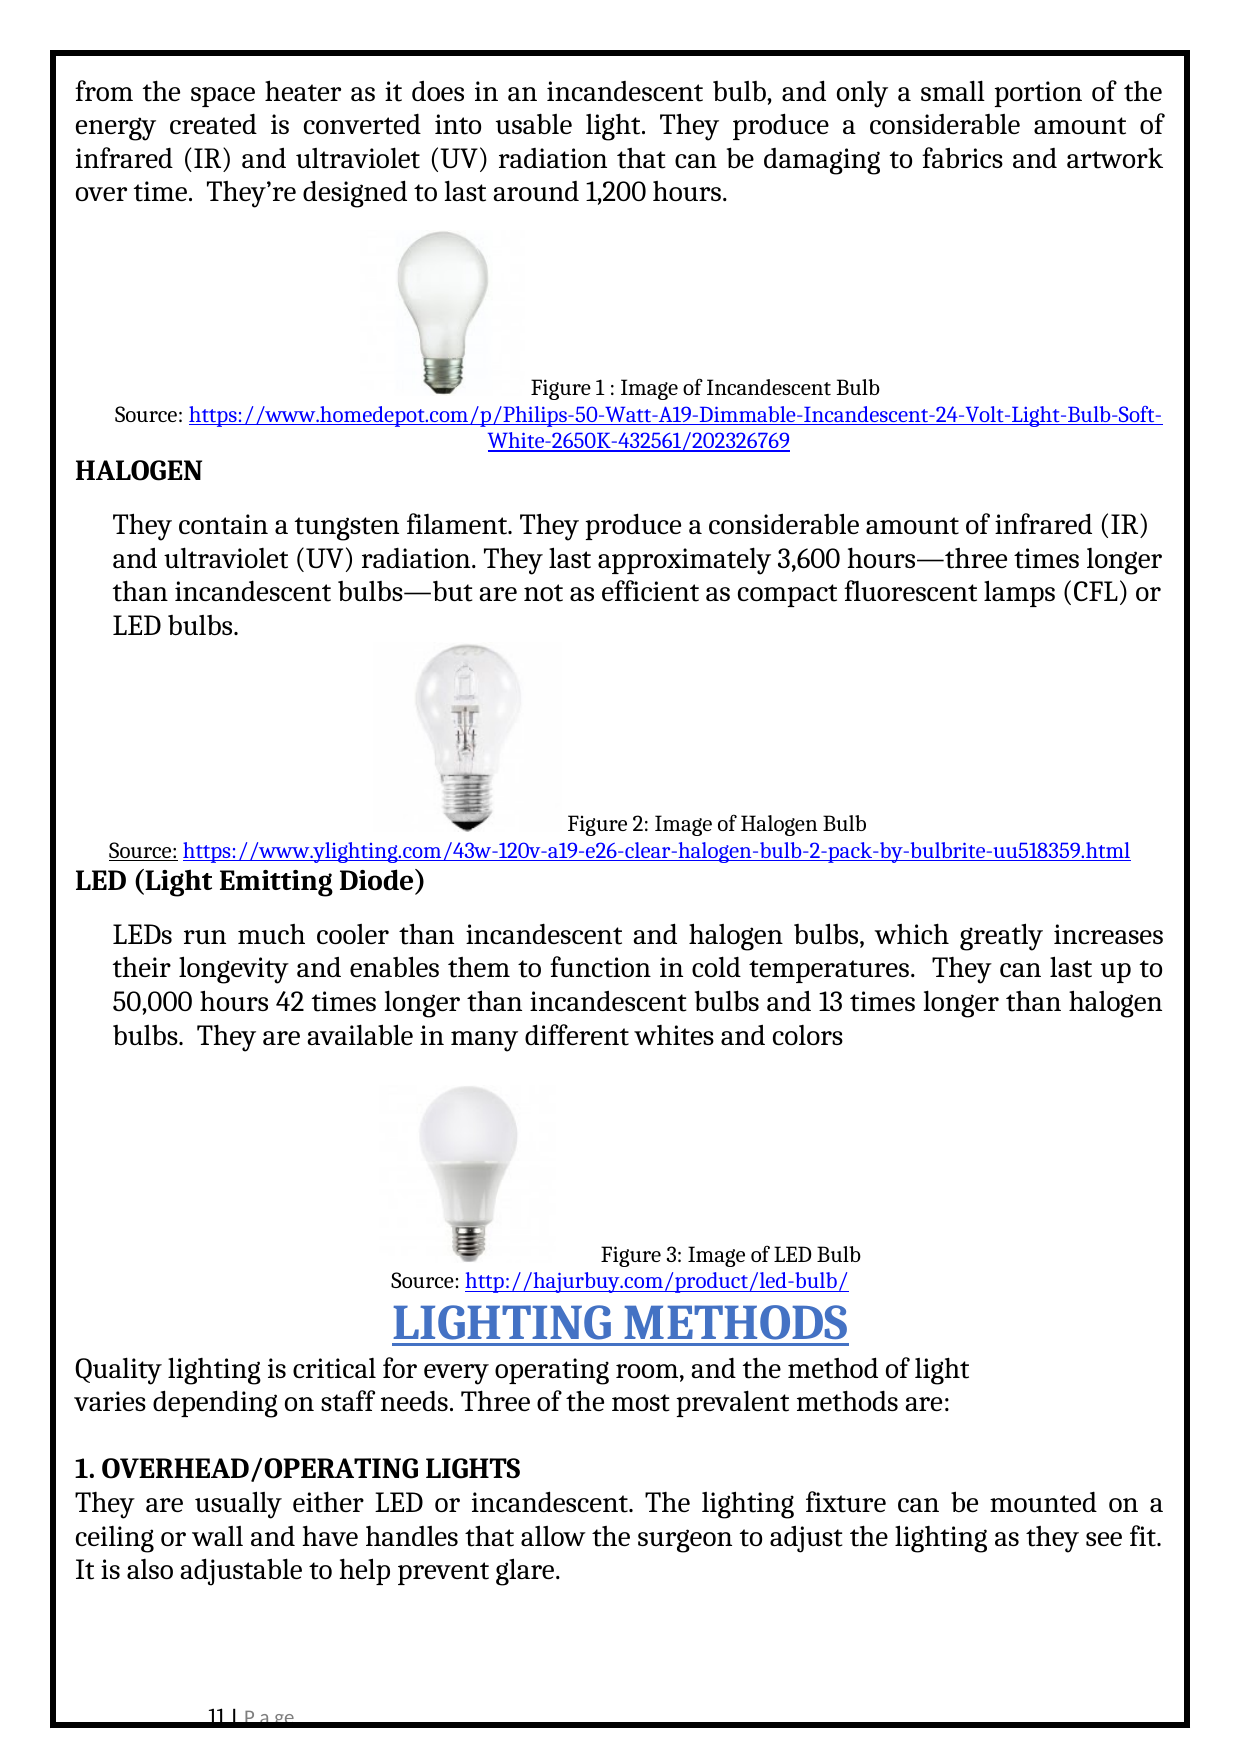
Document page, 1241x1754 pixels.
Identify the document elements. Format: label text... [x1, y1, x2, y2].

text Figure 2: Image of Halogen Bulb [75, 643, 1165, 837]
list Figure 1 : Image of Incandescent Bulb [75, 230, 1165, 401]
text varies depending on staff needs. Three of the most prevalent methods are: [75, 1386, 1165, 1419]
text LEDs run much cooler than incandescent and halogen bulbs, which greatly increases their longevity and enables them to function in cold temperatures. They can last up to 50,000 hours 42 times longer than incandescent bulbs and 13 times longer than halogen bulbs. They are available in many different whites and colors [112, 918, 1165, 1052]
text Source: https://www.ylighting.com/43w-120v-a19-e26-clear-halogen-bulb-2-pack-by-bulbrite-uu518359.html [75, 837, 1165, 864]
text 1. OVERHEAD/OPERATING LIGHTS [75, 1453, 1165, 1486]
picture [373, 642, 563, 832]
text LED (Light Emitting Diode) [75, 864, 1165, 897]
text Source: http://hajurbuy.com/product/led-bulb/ [75, 1268, 1165, 1294]
text They contain a tungsten filament. They produce a considerable amount of infrared (IR) and ultraviolet (UV) radiation. They last approximately 3,600 hours—three times longer than incandescent bulbs—but are not as efficient as compact fluorescent lamps (CFL) or LED bulbs. [112, 508, 1165, 643]
text HALOGEN [75, 454, 1165, 488]
picture [360, 230, 526, 396]
text Source: https://www.homedepot.com/p/Philips-50-Watt-A19-Dimmable-Incandescent-24-Volt-Light-Bulb-Soft-White-2650K-432561/202326769 [112, 401, 1165, 454]
text Figure 3: Image of LED Bulb [75, 1086, 1165, 1268]
text They are usually either LED or incandescent. The lighting fixture can be mounted on a ceiling or wall and have handles that allow the surgeon to adjust the lighting as they see fit. It is also adjustable to help prevent glare. [75, 1486, 1165, 1587]
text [75, 75, 1165, 209]
picture [379, 1085, 556, 1263]
text LIGHTING METHODS [75, 1294, 1165, 1352]
text Quality lighting is critical for every operating room, and the method of light [75, 1352, 1165, 1386]
